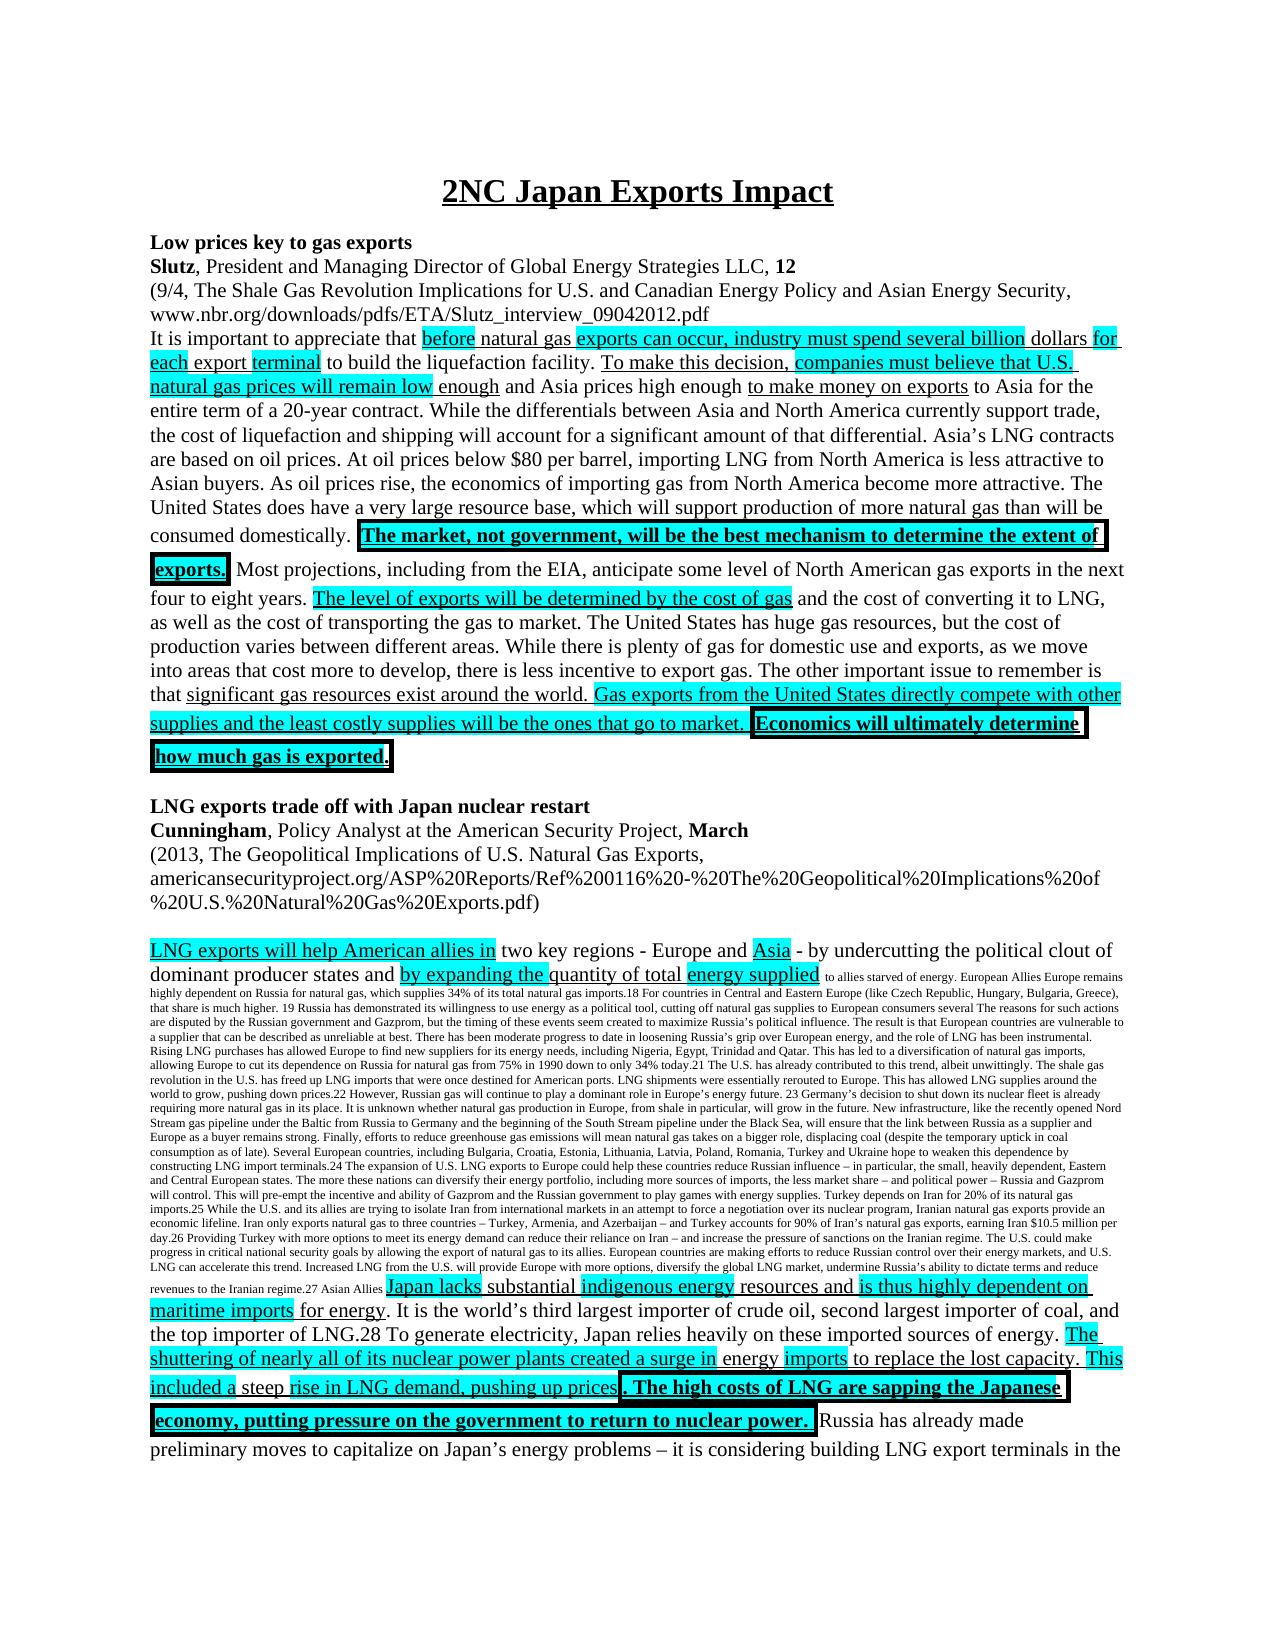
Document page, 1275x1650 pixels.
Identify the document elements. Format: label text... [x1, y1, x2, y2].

subtitle 2NC Japan Exports Impact [150, 171, 1125, 209]
subtitle Low prices key to gas exports [150, 230, 1125, 254]
text Cunningham, Policy Analyst at the American Security Project, March [150, 818, 1125, 842]
text (2013, The Geopolitical Implications of U.S. Natural Gas Exports, americansecurityproject.org/ASP%20Reports/Ref%200116%20-%20The%20Geopolitical%20Implications%20of%20U.S.%20Natural%20Gas%20Exports.pdf) [150, 842, 1125, 914]
text It is important to appreciate that before natural gas exports can occur, industry must spend several billion dollars for each export terminal to build the liquefaction facility. To make this decision, companies must believe that U.S. natural gas prices will remain low enough and Asia prices high enough to make money on exports to Asia for the entire term of a 20-year contract. While the differentials between Asia and North America currently support trade, the cost of liquefaction and shipping will account for a significant amount of that differential. Asia’s LNG contracts are based on oil prices. At oil prices below $80 per barrel, importing LNG from North America is less attractive to Asian buyers. As oil prices rise, the economics of importing gas from North America become more attractive. The United States does have a very large resource base, which will support production of more natural gas than will be consumed domestically. The market, not government, will be the best mechanism to determine the extent of exports. Most projections, including from the EIA, anticipate some level of North American gas exports in the next four to eight years. The level of exports will be determined by the cost of gas and the cost of converting it to LNG, as well as the cost of transporting the gas to market. The United States has huge gas resources, but the cost of production varies between different areas. While there is plenty of gas for domestic use and exports, as we move into areas that cost more to develop, there is less incentive to export gas. The other important issue to remember is that significant gas resources exist around the world. Gas exports from the United States directly compete with other supplies and the least costly supplies will be the ones that go to market. Economics will ultimately determine how much gas is exported. [150, 326, 1125, 773]
text Slutz, President and Managing Director of Global Energy Strategies LLC, 12 [150, 254, 1125, 278]
subtitle LNG exports trade off with Japan nuclear restart [150, 794, 1125, 818]
text (9/4, The Shale Gas Revolution Implications for U.S. and Canadian Energy Policy and Asian Energy Security, www.nbr.org/downloads/pdfs/ETA/Slutz_interview_09042012.pdf [150, 278, 1125, 326]
